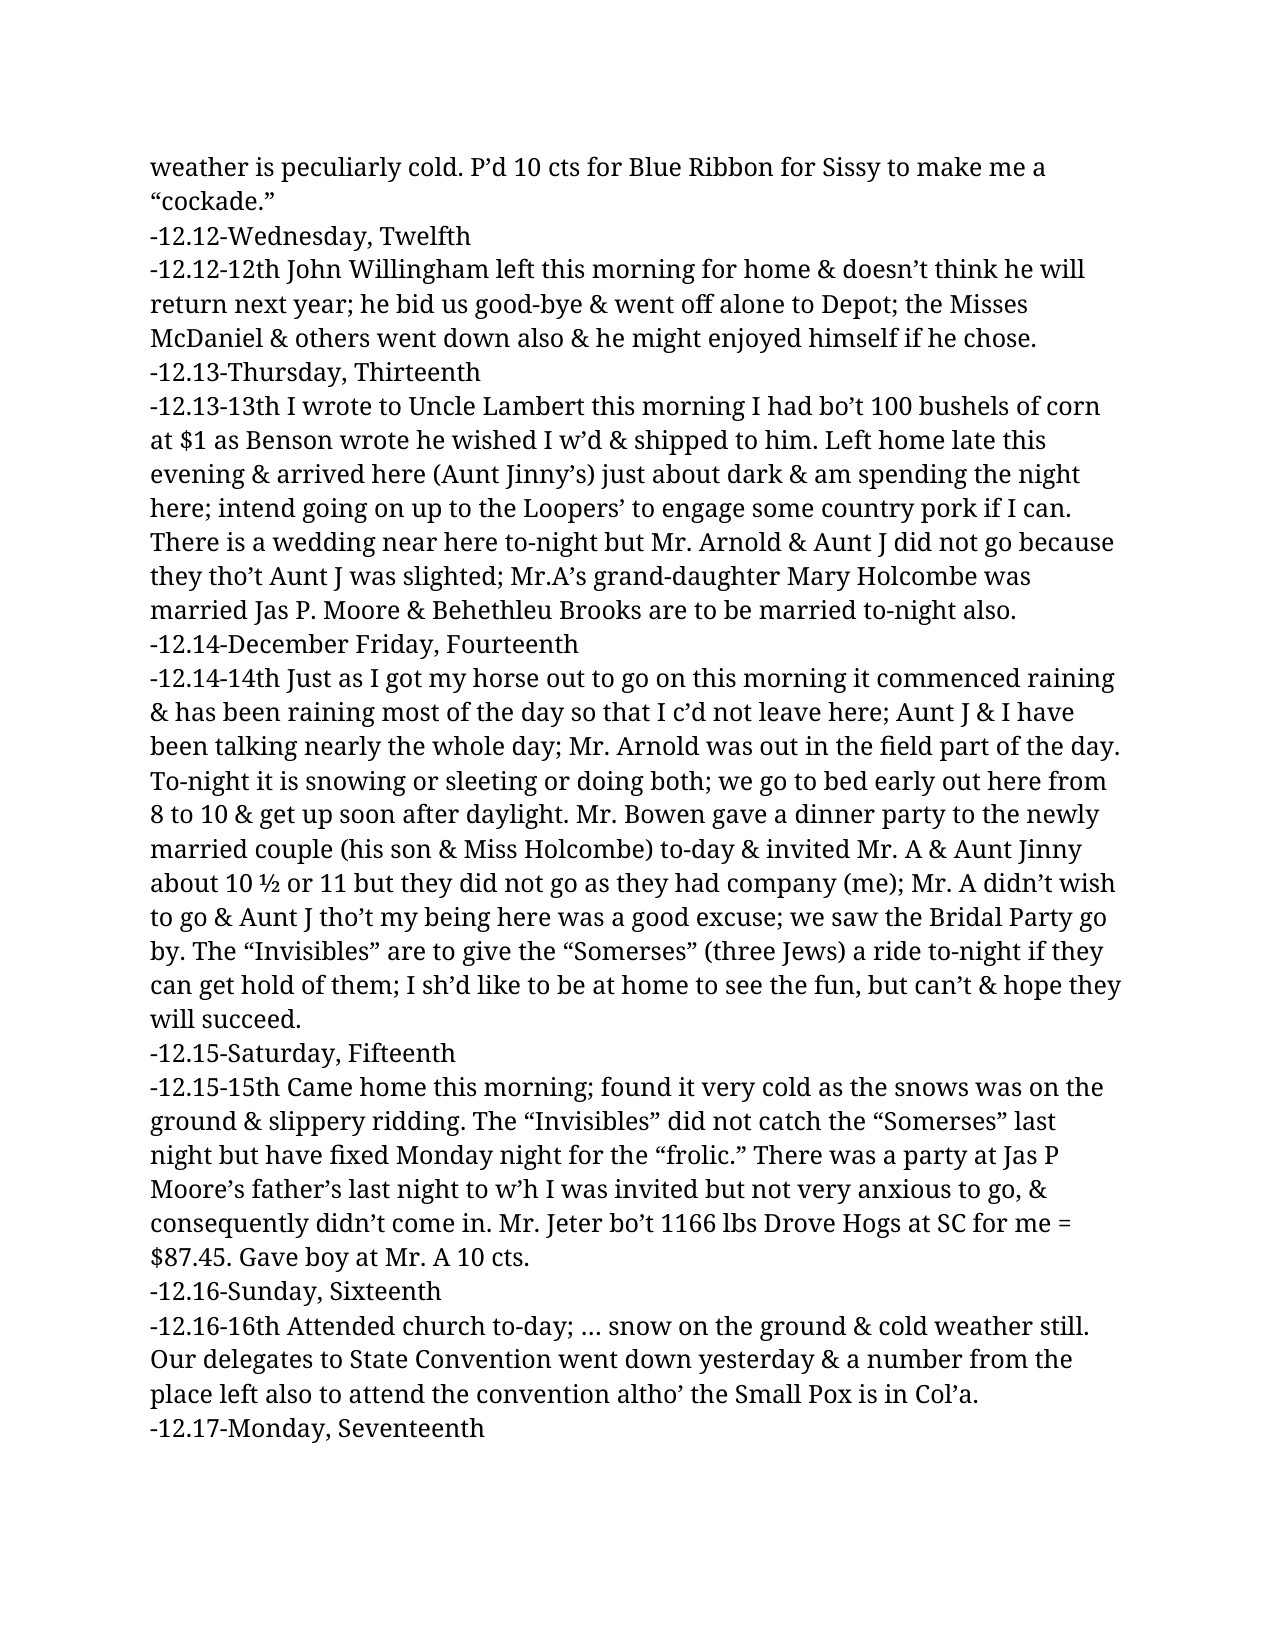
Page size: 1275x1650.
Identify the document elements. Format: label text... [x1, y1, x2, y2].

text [150, 150, 1125, 218]
text -12.14-14th Just as I got my horse out to go on this morning it commenced raining & has been raining most of the day so that I c’d not leave here; Aunt J & I have been talking nearly the whole day; Mr. Arnold was out in the field part of the day. To-night it is snowing or sleeting or doing both; we go to bed early out here from 8 to 10 & get up soon after daylight. Mr. Bowen gave a dinner party to the newly married couple (his son & Miss Holcombe) to-day & invited Mr. A & Aunt Jinny about 10 ½ or 11 but they did not go as they had company (me); Mr. A didn’t wish to go & Aunt J tho’t my being here was a good excuse; we saw the Bridal Party go by. The “Invisibles” are to give the “Somerses” (three Jews) a ride to-night if they can get hold of them; I sh’d like to be at home to see the fun, but can’t & hope they will succeed. [150, 661, 1125, 1036]
text -12.13-13th I wrote to Uncle Lambert this morning I had bo’t 100 bushels of corn at $1 as Benson wrote he wished I w’d & shipped to him. Left home late this evening & arrived here (Aunt Jinny’s) just about dark & am spending the night here; intend going on up to the Loopers’ to engage some country pork if I can. There is a wedding near here to-night but Mr. Arnold & Aunt J did not go because they tho’t Aunt J was slighted; Mr.A’s grand-daughter Mary Holcombe was married Jas P. Moore & Behethleu Brooks are to be married to-night also. [150, 388, 1125, 627]
text -12.17-Monday, Seventeenth [150, 1410, 1125, 1444]
text -12.14-December Friday, Fourteenth [150, 627, 1125, 661]
text -12.13-Thursday, Thirteenth [150, 354, 1125, 388]
text -12.12-12th John Willingham left this morning for home & doesn’t think he will return next year; he bid us good-bye & went off alone to Depot; the Misses McDaniel & others went down also & he might enjoyed himself if he chose. [150, 252, 1125, 354]
text -12.16-16th Attended church to-day; … snow on the ground & cold weather still. Our delegates to State Convention went down yesterday & a number from the place left also to attend the convention altho’ the Small Pox is in Col’a. [150, 1308, 1125, 1410]
text -12.15-Saturday, Fifteenth [150, 1036, 1125, 1070]
text -12.16-Sunday, Sixteenth [150, 1274, 1125, 1308]
text -12.12-Wednesday, Twelfth [150, 218, 1125, 252]
text -12.15-15th Came home this morning; found it very cold as the snows was on the ground & slippery ridding. The “Invisibles” did not catch the “Somerses” last night but have fixed Monday night for the “frolic.” There was a party at Jas P Moore’s father’s last night to w’h I was invited but not very anxious to go, & consequently didn’t come in. Mr. Jeter bo’t 1166 lbs Drove Hogs at SC for me = $87.45. Gave boy at Mr. A 10 cts. [150, 1070, 1125, 1274]
